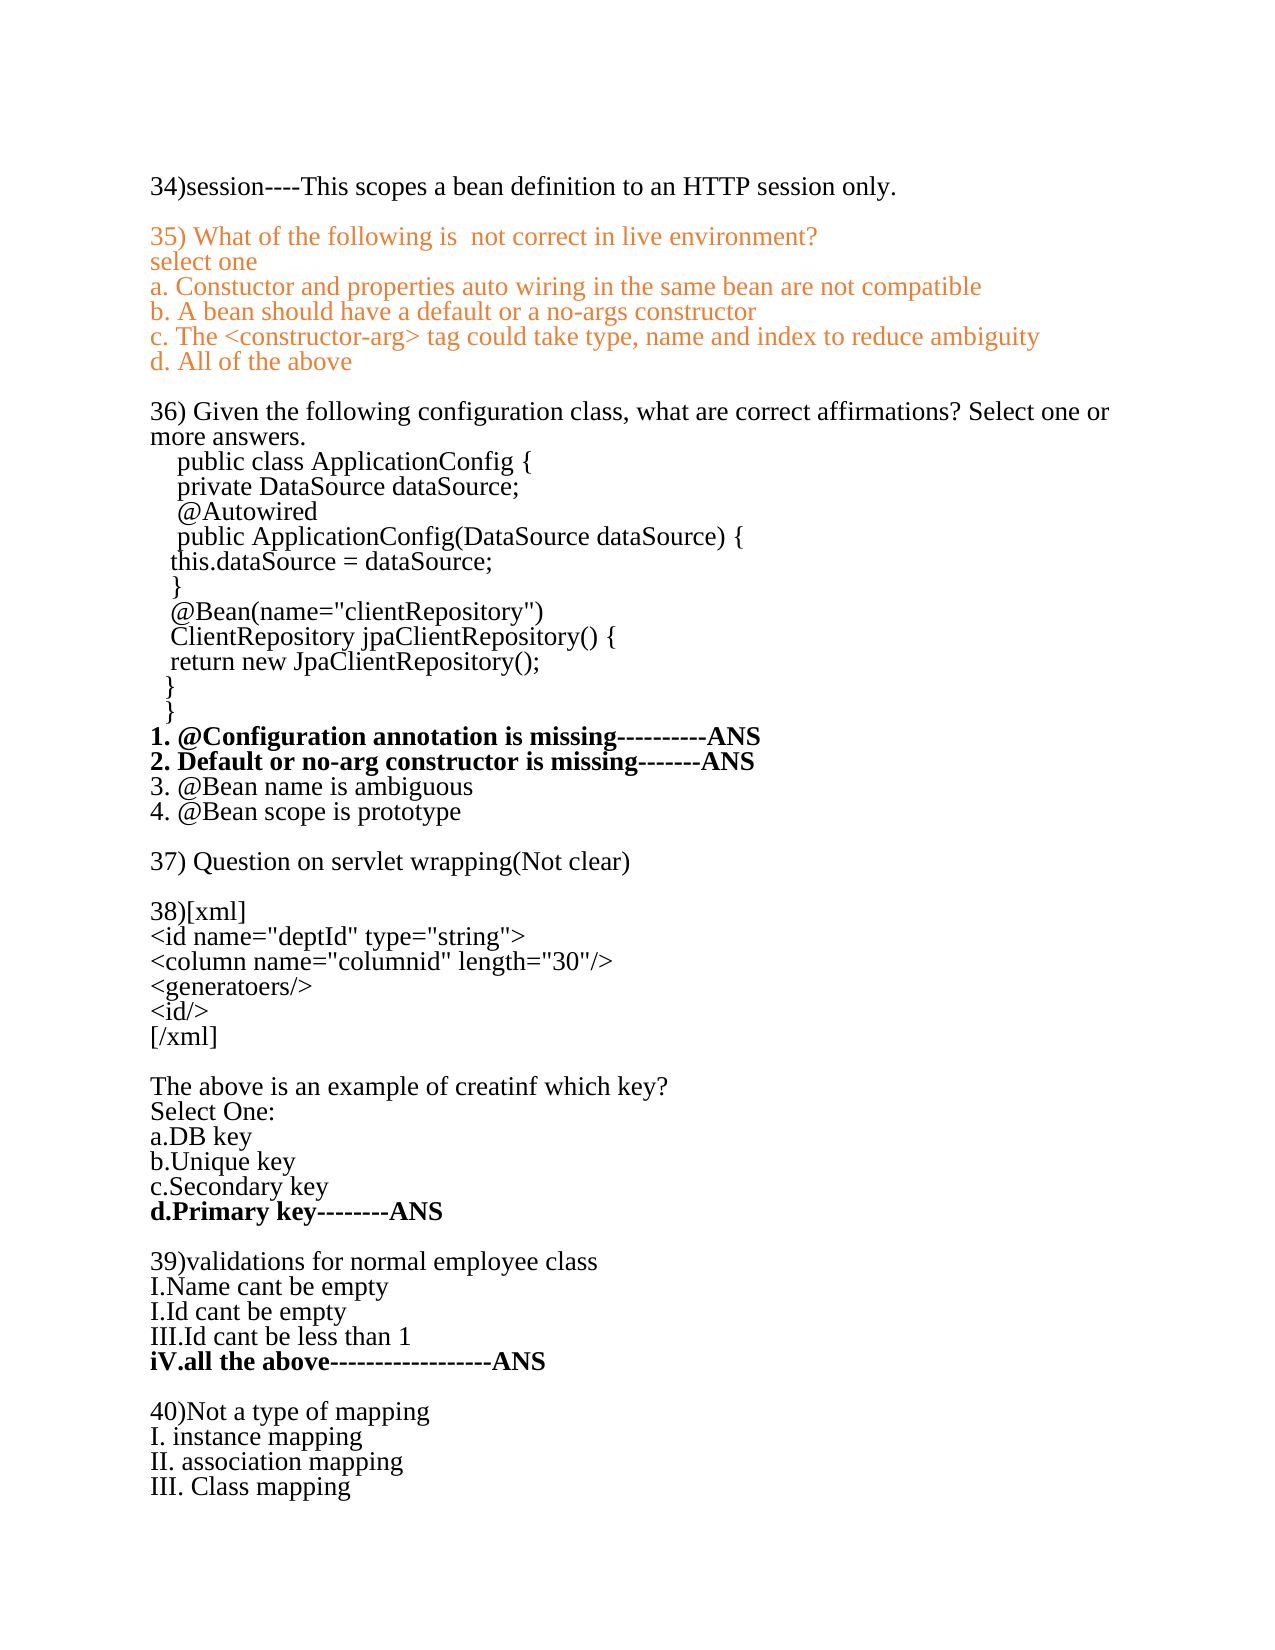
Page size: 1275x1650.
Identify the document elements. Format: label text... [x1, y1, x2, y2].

text b. A bean should have a default or a no-args constructor [150, 300, 1125, 325]
text I.Name cant be empty [150, 1275, 1125, 1300]
text 38)[xml] [150, 900, 1125, 925]
text II. association mapping [150, 1450, 1125, 1475]
text <generatoers/> [150, 975, 1125, 1000]
text 37) Question on servlet wrapping(Not clear) [150, 850, 1125, 875]
text @Autowired [150, 500, 1125, 525]
text Select One: [150, 1100, 1125, 1125]
text a. Constuctor and properties auto wiring in the same bean are not compatible [150, 275, 1125, 300]
text } [150, 675, 1125, 700]
text select one [150, 250, 1125, 275]
text 40)Not a type of mapping [150, 1400, 1125, 1425]
text [/xml] [150, 1025, 1125, 1050]
text } [150, 575, 1125, 600]
text d. All of the above [150, 350, 1125, 375]
text III.Id cant be less than 1 [150, 1325, 1125, 1350]
text public ApplicationConfig(DataSource dataSource) { [150, 525, 1125, 550]
text 34)session----This scopes a bean definition to an HTTP session only. [150, 175, 1125, 200]
text return new JpaClientRepository(); [150, 650, 1125, 675]
text 39)validations for normal employee class [150, 1250, 1125, 1275]
text I. instance mapping [150, 1425, 1125, 1450]
text 1. @Configuration annotation is missing----------ANS [150, 725, 1125, 750]
text this.dataSource = dataSource; [150, 550, 1125, 575]
text @Bean(name="clientRepository") [150, 600, 1125, 625]
text <column name="columnid" length="30"/> [150, 950, 1125, 975]
text iV.all the above------------------ANS [150, 1350, 1125, 1375]
text a.DB key [150, 1125, 1125, 1150]
text <id/> [150, 1000, 1125, 1025]
text <id name="deptId" type="string"> [150, 925, 1125, 950]
text public class ApplicationConfig { [150, 450, 1125, 475]
text The above is an example of creatinf which key? [150, 1075, 1125, 1100]
text } [150, 700, 1125, 725]
text d.Primary key--------ANS [150, 1200, 1125, 1225]
text ClientRepository jpaClientRepository() { [150, 625, 1125, 650]
text c. The <constructor-arg> tag could take type, name and index to reduce ambiguity [150, 325, 1125, 350]
text c.Secondary key [150, 1175, 1125, 1200]
text b.Unique key [150, 1150, 1125, 1175]
text I.Id cant be empty [150, 1300, 1125, 1325]
text 36) Given the following configuration class, what are correct affirmations? Select one or more answers. [150, 400, 1125, 450]
text 4. @Bean scope is prototype [150, 800, 1125, 825]
text 3. @Bean name is ambiguous [150, 775, 1125, 800]
text III. Class mapping [150, 1475, 1125, 1500]
text 35) What of the following is not correct in live environment? [150, 225, 1125, 250]
text 2. Default or no-arg constructor is missing-------ANS [150, 750, 1125, 775]
text private DataSource dataSource; [150, 475, 1125, 500]
